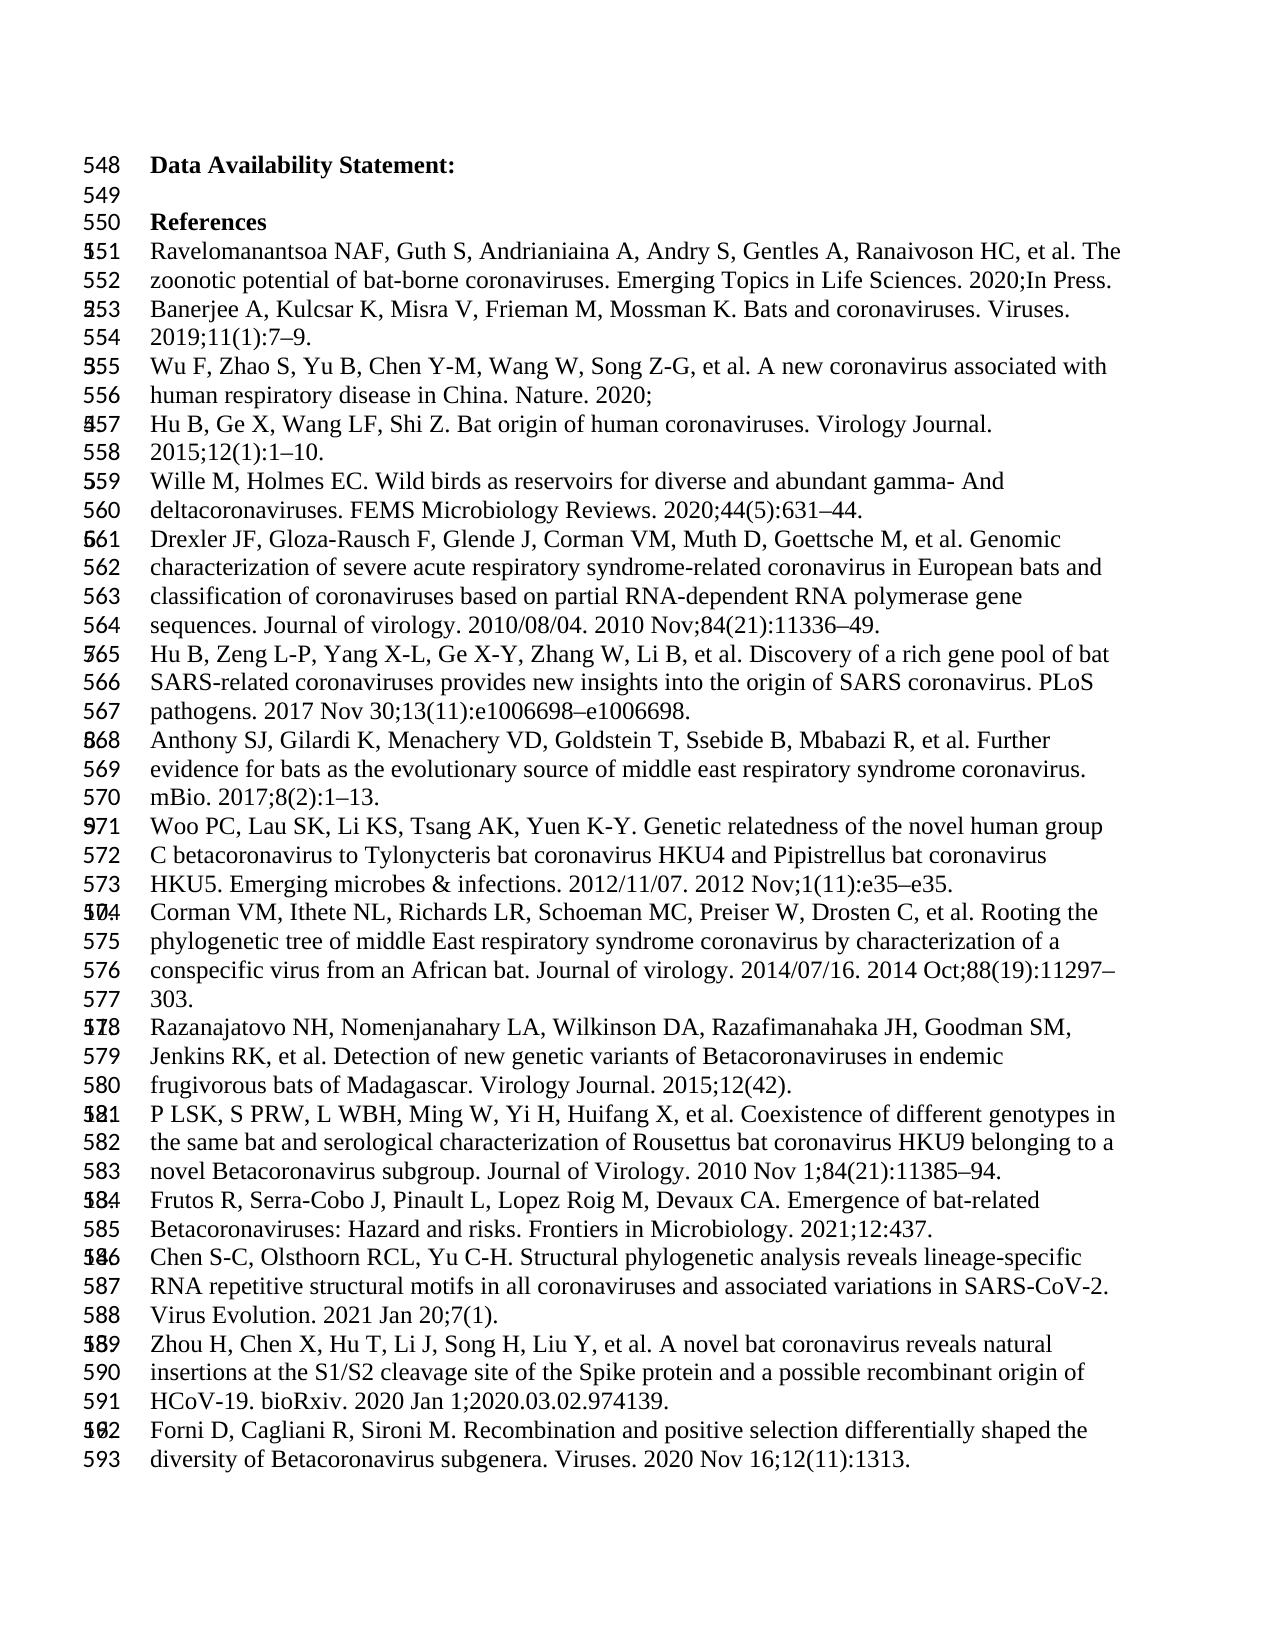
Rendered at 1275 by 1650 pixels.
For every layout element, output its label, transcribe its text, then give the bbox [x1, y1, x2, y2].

text References [150, 207, 1125, 236]
text Data Availability Statement: [150, 150, 1125, 179]
